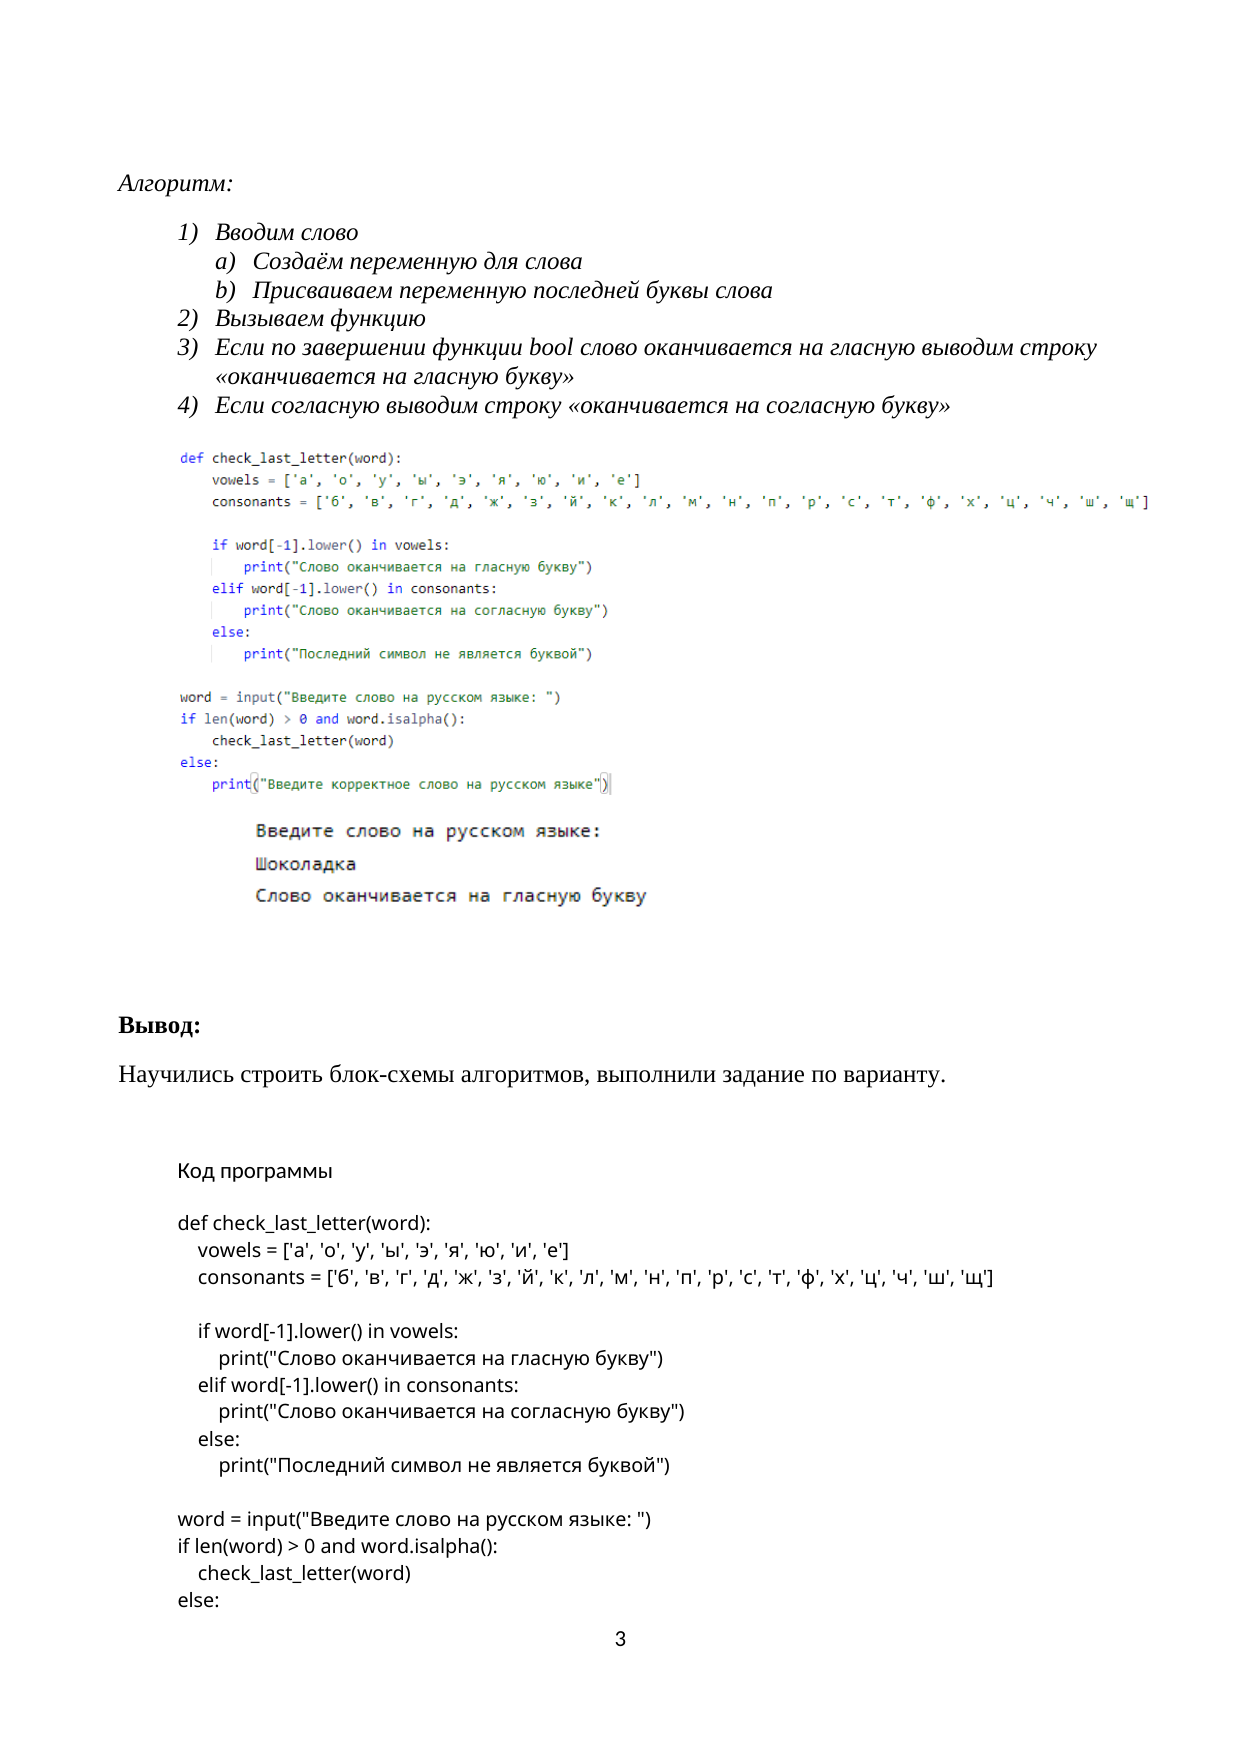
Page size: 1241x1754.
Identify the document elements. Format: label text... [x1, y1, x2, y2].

text if len(word) > 0 and word.isalpha(): [177, 1533, 1152, 1560]
text word = input("Введите слово на русском языке: ") [177, 1506, 1152, 1533]
text else: [177, 1587, 1152, 1614]
text Код программы [177, 1156, 1152, 1184]
list Вводим слово [177, 217, 1152, 246]
text print("Последний символ не является буквой") [177, 1452, 1152, 1479]
text print("Слово оканчивается на согласную букву") [177, 1398, 1152, 1425]
picture [252, 816, 665, 932]
text elif word[-1].lower() in consonants: [177, 1371, 1152, 1398]
text if word[-1].lower() in vowels: [177, 1317, 1152, 1344]
list Если по завершении функции bool слово оканчивается на гласную выводим строку «оканчивается на гласную букву» [177, 332, 1152, 390]
list Присваиваем переменную последней буквы слова [215, 275, 1152, 303]
picture [177, 439, 1152, 796]
text Вывод: [118, 1010, 1152, 1039]
text vowels = ['а', 'о', 'у', 'ы', 'э', 'я', 'ю', 'и', 'е'] [177, 1236, 1152, 1263]
text print("Слово оканчивается на гласную букву") [177, 1344, 1152, 1371]
text else: [177, 1425, 1152, 1452]
text Алгоритм: [88, 168, 1152, 196]
list Если согласную выводим строку «оканчивается на согласную букву» [177, 390, 1152, 418]
text Научились строить блок-схемы алгоритмов, выполнили задание по варианту. [118, 1059, 1152, 1088]
text check_last_letter(word) [177, 1560, 1152, 1587]
list Создаём переменную для слова [215, 246, 1152, 275]
text consonants = ['б', 'в', 'г', 'д', 'ж', 'з', 'й', 'к', 'л', 'м', 'н', 'п', 'р', 'с', 'т', 'ф', 'х', 'ц', 'ч', 'ш', 'щ'] [177, 1263, 1152, 1290]
list Вызываем функцию [177, 303, 1152, 332]
text def check_last_letter(word): [177, 1209, 1152, 1236]
